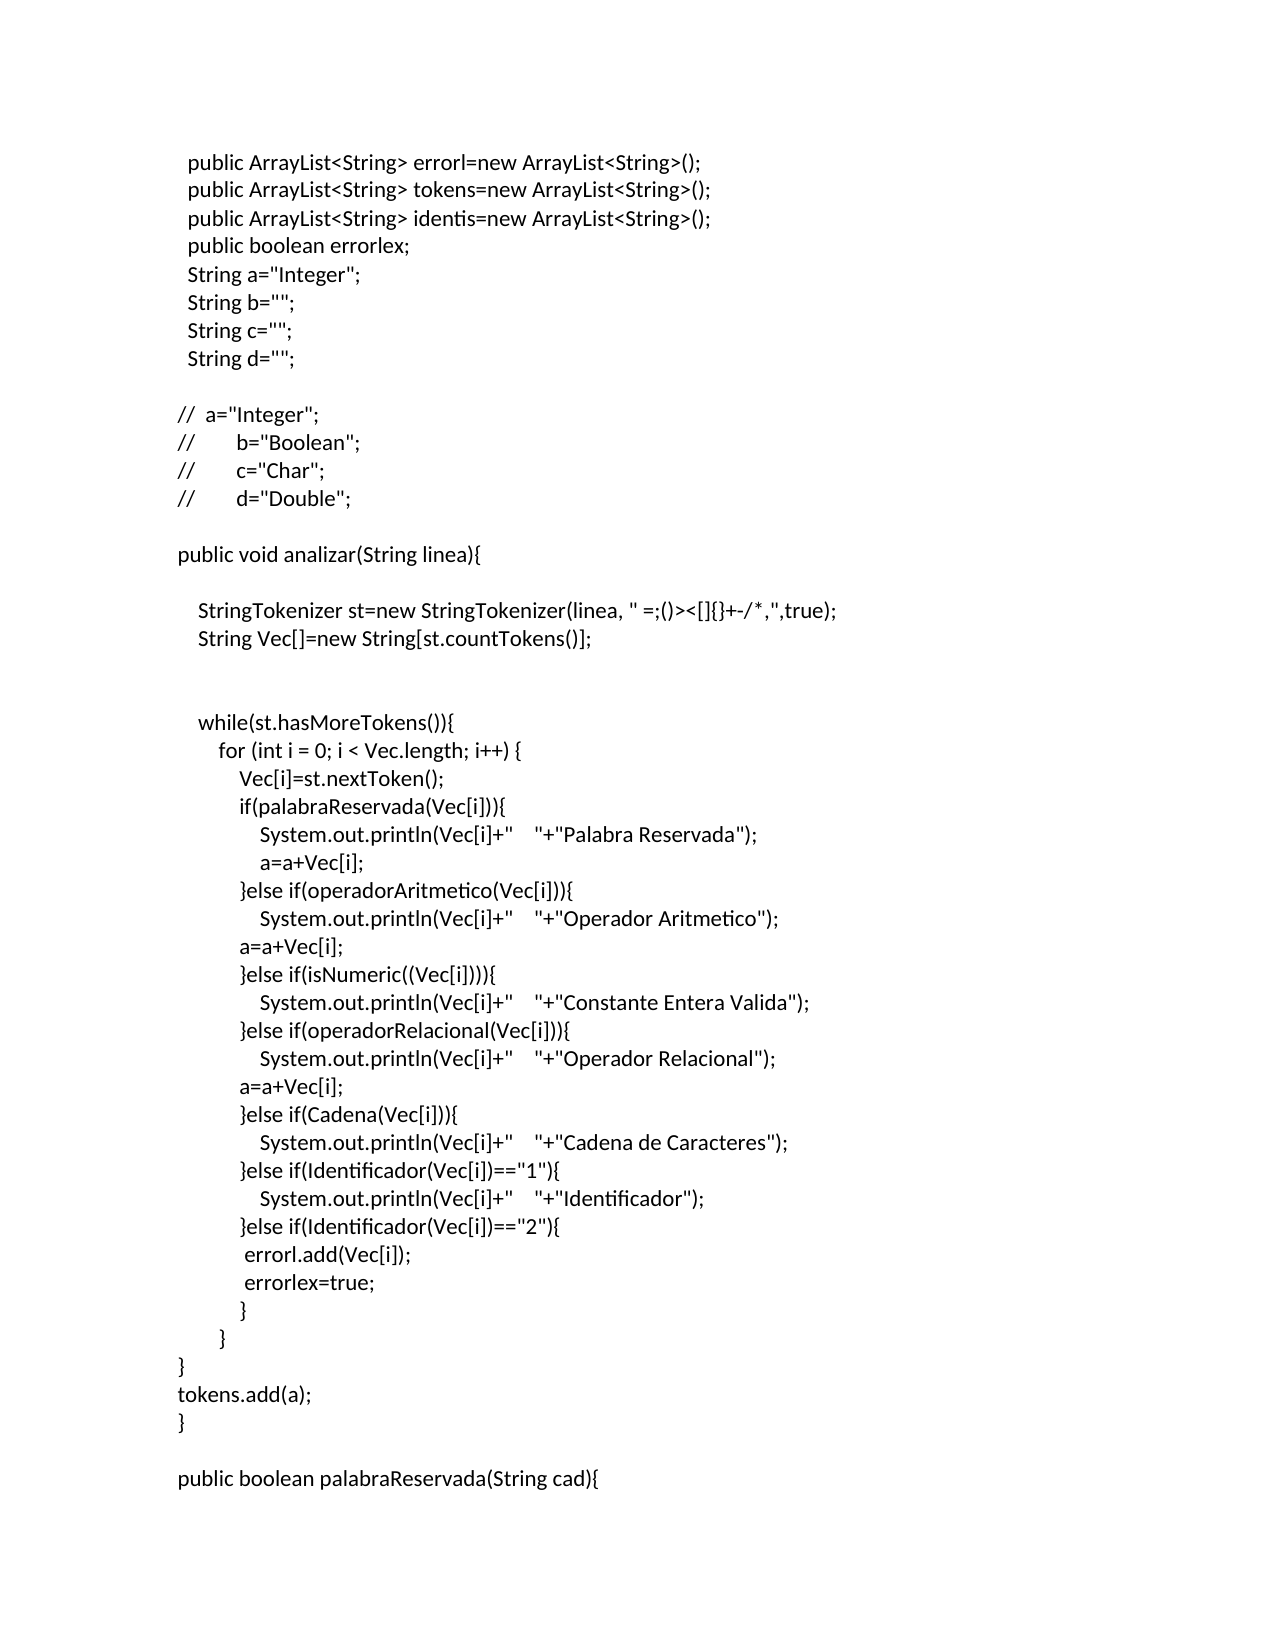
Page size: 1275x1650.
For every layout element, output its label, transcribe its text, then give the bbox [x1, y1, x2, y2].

text }else if(Identificador(Vec[i])=="2"){ [177, 1212, 1098, 1240]
text a=a+Vec[i]; [177, 1072, 1098, 1100]
text }else if(Identificador(Vec[i])=="1"){ [177, 1156, 1098, 1184]
text System.out.println(Vec[i]+" "+"Operador Aritmetico"); [177, 904, 1098, 932]
text public ArrayList<String> identis=new ArrayList<String>(); [177, 204, 1098, 232]
text String a="Integer"; [177, 260, 1098, 288]
text public void analizar(String linea){ [177, 540, 1098, 568]
text System.out.println(Vec[i]+" "+"Constante Entera Valida"); [177, 988, 1098, 1016]
text String Vec[]=new String[st.countTokens()]; [177, 624, 1098, 652]
text } [177, 1324, 1098, 1352]
text // c="Char"; [177, 456, 1098, 484]
text a=a+Vec[i]; [177, 932, 1098, 960]
text public ArrayList<String> tokens=new ArrayList<String>(); [177, 176, 1098, 204]
text } [177, 1408, 1098, 1437]
text public ArrayList<String> errorl=new ArrayList<String>(); [177, 148, 1098, 176]
text errorl.add(Vec[i]); [177, 1240, 1098, 1268]
text System.out.println(Vec[i]+" "+"Operador Relacional"); [177, 1044, 1098, 1072]
text errorlex=true; [177, 1268, 1098, 1296]
text } [177, 1352, 1098, 1381]
text String c=""; [177, 316, 1098, 344]
text String d=""; [177, 344, 1098, 372]
text // d="Double"; [177, 484, 1098, 512]
text System.out.println(Vec[i]+" "+"Palabra Reservada"); [177, 820, 1098, 848]
text public boolean palabraReservada(String cad){ [177, 1464, 1098, 1493]
text // b="Boolean"; [177, 428, 1098, 456]
text }else if(operadorAritmetico(Vec[i])){ [177, 876, 1098, 904]
text }else if(isNumeric((Vec[i]))){ [177, 960, 1098, 988]
text public boolean errorlex; [177, 232, 1098, 260]
text Vec[i]=st.nextToken(); [177, 764, 1098, 792]
text while(st.hasMoreTokens()){ [177, 708, 1098, 736]
text StringTokenizer st=new StringTokenizer(linea, " =;()><[]{}+-/*,",true); [177, 596, 1098, 624]
text a=a+Vec[i]; [177, 848, 1098, 876]
text for (int i = 0; i < Vec.length; i++) { [177, 736, 1098, 764]
text tokens.add(a); [177, 1381, 1098, 1408]
text // a="Integer"; [177, 400, 1098, 428]
text }else if(operadorRelacional(Vec[i])){ [177, 1016, 1098, 1044]
text if(palabraReservada(Vec[i])){ [177, 792, 1098, 820]
text System.out.println(Vec[i]+" "+"Cadena de Caracteres"); [177, 1128, 1098, 1156]
text }else if(Cadena(Vec[i])){ [177, 1100, 1098, 1128]
text String b=""; [177, 288, 1098, 316]
text } [177, 1296, 1098, 1324]
text System.out.println(Vec[i]+" "+"Identificador"); [177, 1184, 1098, 1212]
